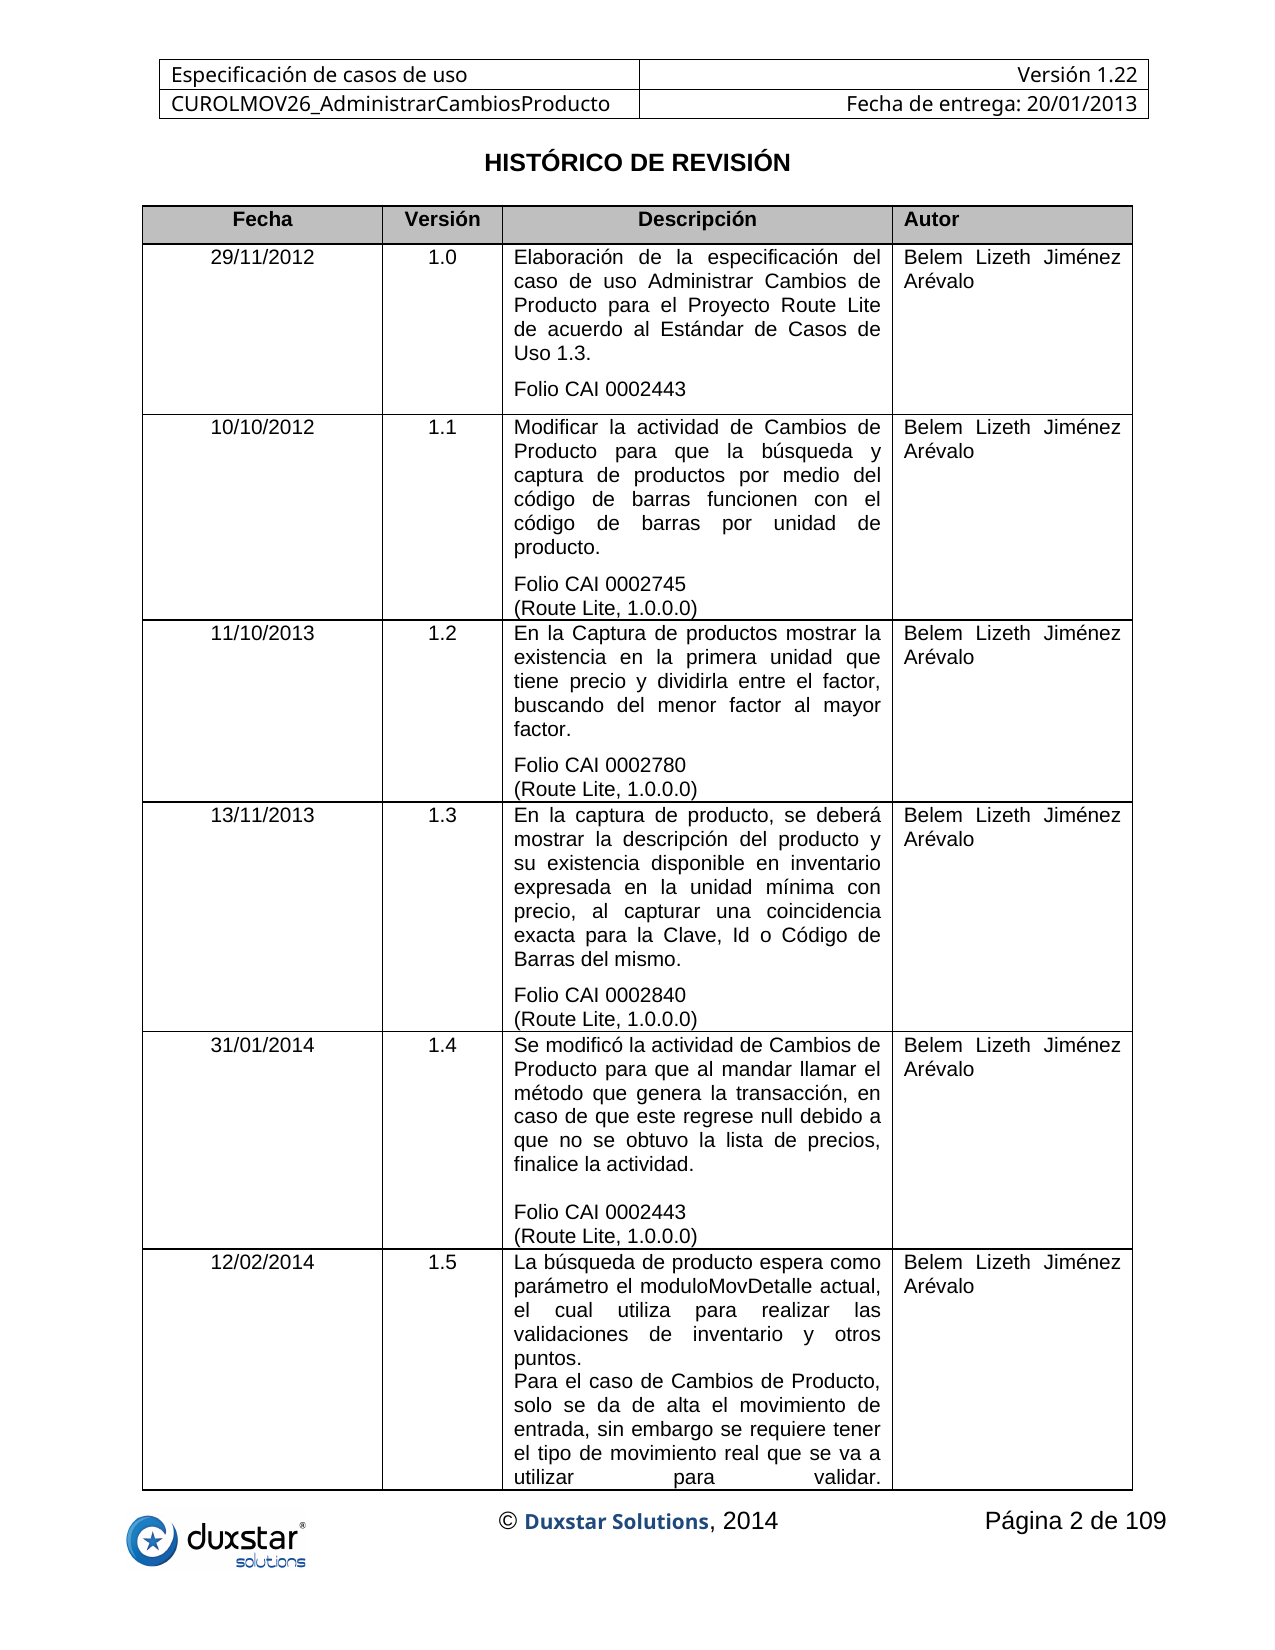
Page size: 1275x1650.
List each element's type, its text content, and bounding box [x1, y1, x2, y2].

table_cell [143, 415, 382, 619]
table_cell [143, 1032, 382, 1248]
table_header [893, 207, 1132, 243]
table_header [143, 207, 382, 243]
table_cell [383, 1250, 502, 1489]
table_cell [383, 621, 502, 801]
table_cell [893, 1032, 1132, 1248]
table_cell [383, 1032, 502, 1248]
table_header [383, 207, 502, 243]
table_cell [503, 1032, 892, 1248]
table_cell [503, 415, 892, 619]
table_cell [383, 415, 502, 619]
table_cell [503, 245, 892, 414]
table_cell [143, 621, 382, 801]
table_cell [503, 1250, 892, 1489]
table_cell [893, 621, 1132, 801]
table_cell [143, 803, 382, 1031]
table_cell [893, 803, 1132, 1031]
picture [126, 1506, 306, 1571]
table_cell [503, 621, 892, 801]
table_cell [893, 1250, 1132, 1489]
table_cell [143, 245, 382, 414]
text HISTÓRICO DE REVISIÓN [118, 148, 1157, 177]
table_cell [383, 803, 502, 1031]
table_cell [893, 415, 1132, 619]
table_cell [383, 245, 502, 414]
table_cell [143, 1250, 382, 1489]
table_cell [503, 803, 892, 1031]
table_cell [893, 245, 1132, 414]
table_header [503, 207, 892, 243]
